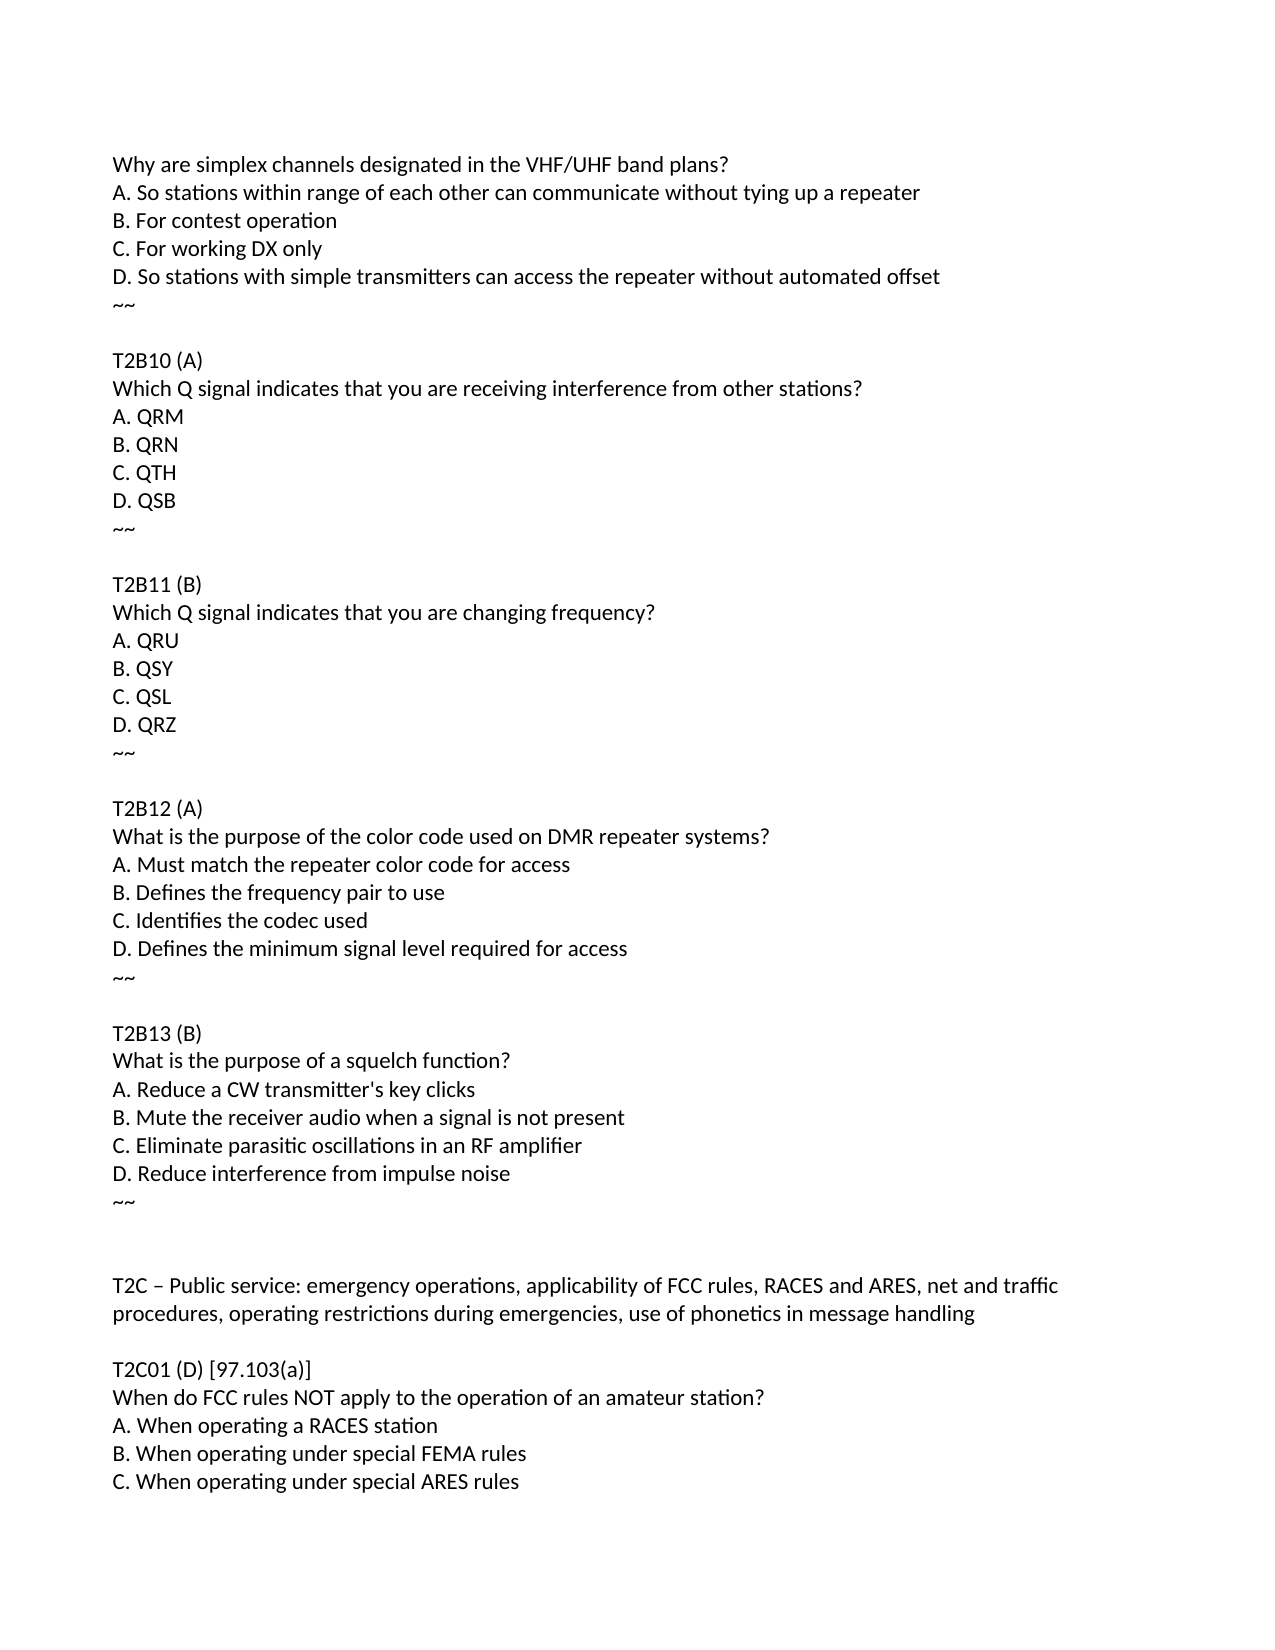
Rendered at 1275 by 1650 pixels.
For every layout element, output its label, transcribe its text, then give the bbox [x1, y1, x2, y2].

text B. Mute the receiver audio when a signal is not present [112, 1103, 1162, 1131]
text D. QSB [112, 486, 1162, 514]
text Why are simplex channels designated in the VHF/UHF band plans? [112, 150, 1162, 178]
text When do FCC rules NOT apply to the operation of an amateur station? [112, 1383, 1162, 1411]
text T2B10 (A) [112, 346, 1162, 374]
text ~~ [112, 963, 1162, 991]
text T2B11 (B) [112, 570, 1162, 598]
text A. So stations within range of each other can communicate without tying up a repeater [112, 178, 1162, 206]
text B. QSY [112, 654, 1162, 682]
text D. Reduce interference from impulse noise [112, 1159, 1162, 1187]
text A. Must match the repeater color code for access [112, 851, 1162, 878]
text What is the purpose of a squelch function? [112, 1047, 1162, 1075]
text D. Defines the minimum signal level required for access [112, 934, 1162, 963]
text B. When operating under special FEMA rules [112, 1439, 1162, 1467]
text What is the purpose of the color code used on DMR repeater systems? [112, 822, 1162, 851]
text C. Identifies the codec used [112, 907, 1162, 934]
text Which Q signal indicates that you are receiving interference from other stations? [112, 374, 1162, 402]
text T2C – Public service: emergency operations, applicability of FCC rules, RACES and ARES, net and traffic procedures, operating restrictions during emergencies, use of phonetics in message handling [112, 1271, 1162, 1327]
text ~~ [112, 738, 1162, 766]
text C. QSL [112, 682, 1162, 710]
text D. QRZ [112, 710, 1162, 738]
text C. Eliminate parasitic oscillations in an RF amplifier [112, 1131, 1162, 1159]
text B. Defines the frequency pair to use [112, 878, 1162, 907]
text A. QRM [112, 402, 1162, 430]
text A. Reduce a CW transmitter's key clicks [112, 1075, 1162, 1103]
text Which Q signal indicates that you are changing frequency? [112, 598, 1162, 626]
text T2B13 (B) [112, 1019, 1162, 1047]
text D. So stations with simple transmitters can access the repeater without automated offset [112, 262, 1162, 290]
text C. When operating under special ARES rules [112, 1467, 1162, 1495]
text B. QRN [112, 430, 1162, 458]
text A. QRU [112, 626, 1162, 654]
text A. When operating a RACES station [112, 1411, 1162, 1439]
text ~~ [112, 290, 1162, 318]
text T2B12 (A) [112, 794, 1162, 822]
text B. For contest operation [112, 206, 1162, 234]
text C. QTH [112, 458, 1162, 486]
text T2C01 (D) [97.103(a)] [112, 1355, 1162, 1383]
text ~~ [112, 1187, 1162, 1215]
text C. For working DX only [112, 234, 1162, 262]
text ~~ [112, 514, 1162, 542]
